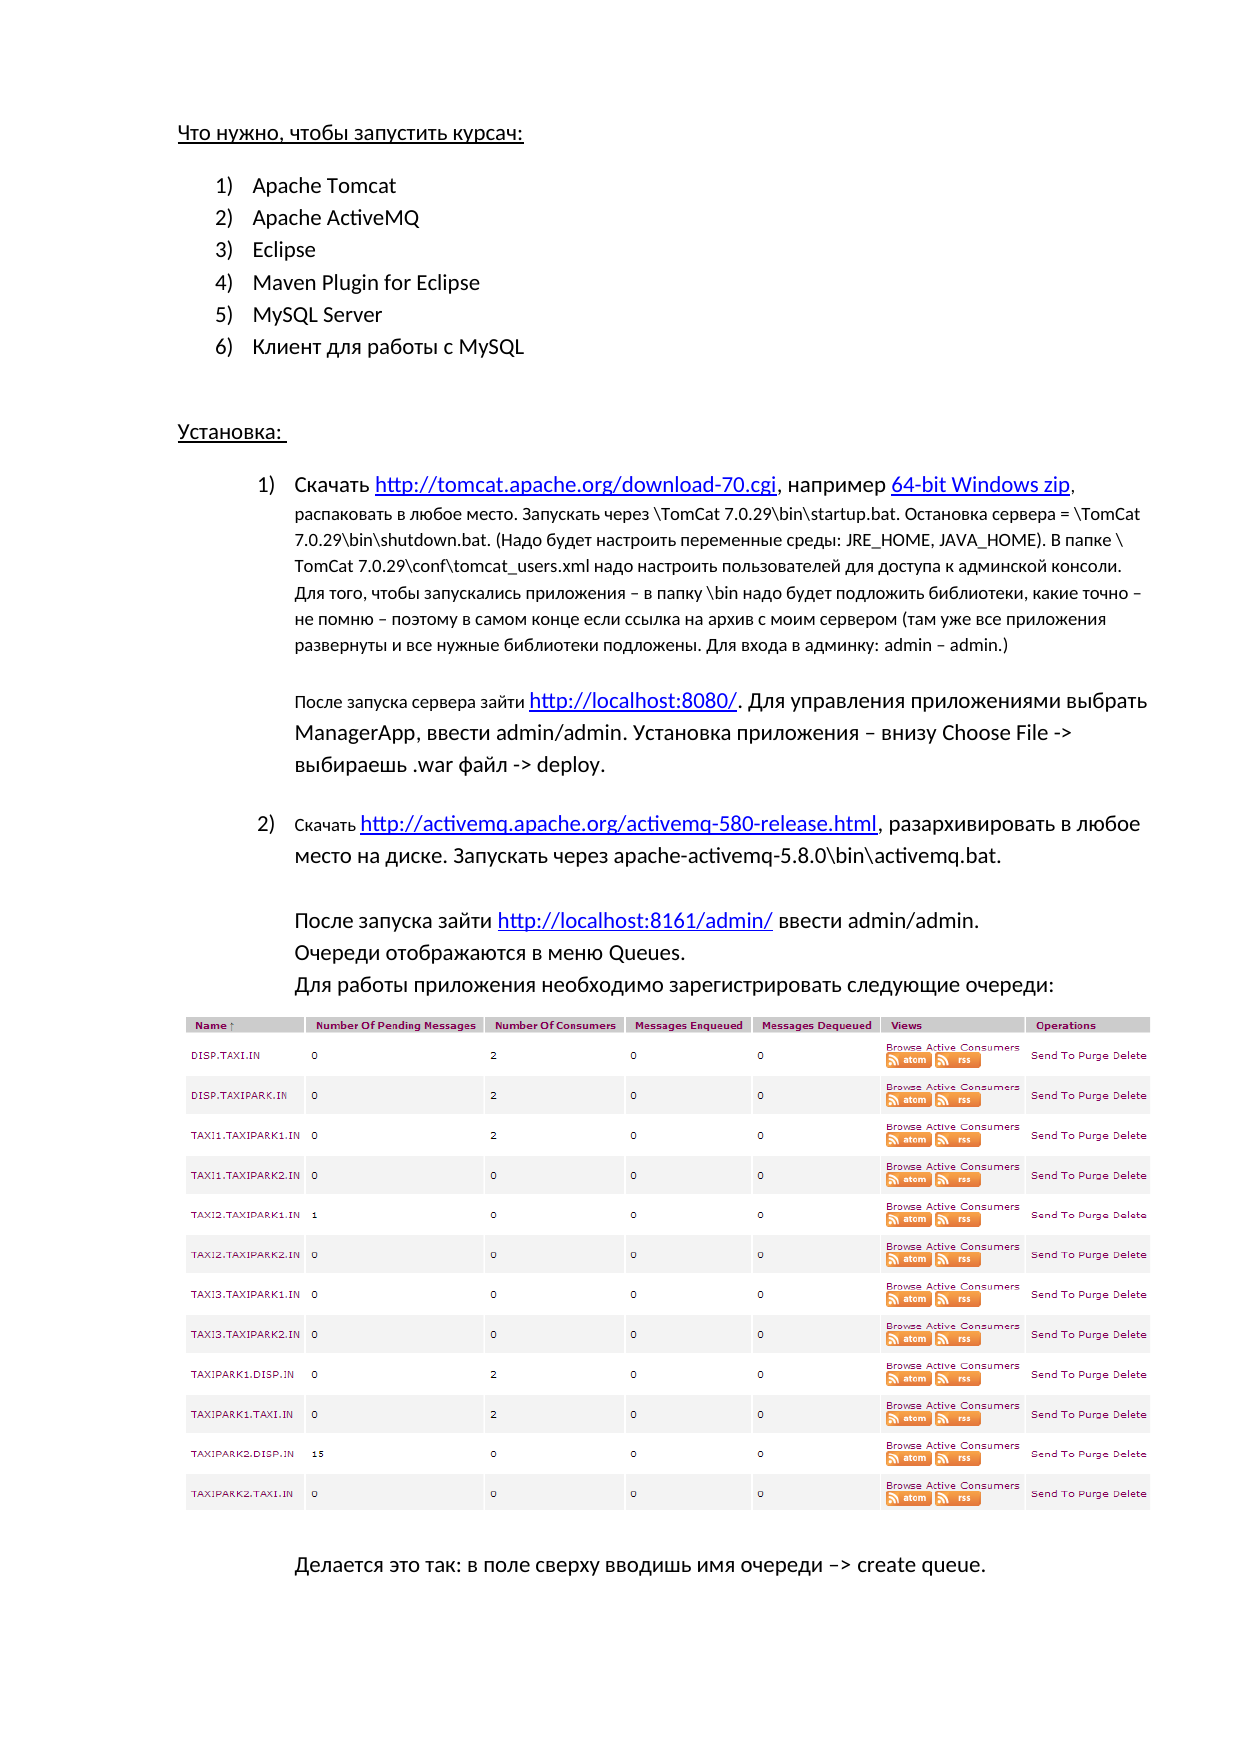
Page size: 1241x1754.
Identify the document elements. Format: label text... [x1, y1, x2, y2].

list Для работы приложения необходимо зарегистрировать следующие очереди: [294, 970, 1152, 998]
list Скачать http://tomcat.apache.org/download-70.cgi, например 64-bit Windows zip, распаковать в любое место. Запускать через \TomCat 7.0.29\bin\startup.bat. Остановка сервера = \TomCat 7.0.29\bin\shutdown.bat. (Надо будет настроить переменные среды: JRE_HOME, JAVA_HOME). В папке \TomCat 7.0.29\conf\tomcat_users.xml надо настроить пользователей для доступа к админской консоли. [257, 470, 1152, 577]
list Eclipse [215, 236, 1152, 263]
list Клиент для работы с MySQL [215, 332, 1152, 360]
list Maven Plugin for Eclipse [215, 268, 1152, 296]
list После запуска зайти http://localhost:8161/admin/ ввести admin/admin. [294, 906, 1152, 934]
list Скачать http://activemq.apache.org/activemq-580-release.html, разархивировать в любое место на диске. Запускать через apache-activemq-5.8.0\bin\activemq.bat. [257, 809, 1152, 869]
list Очереди отображаются в меню Queues. [294, 938, 1152, 966]
list Apache ActiveMQ [215, 203, 1152, 231]
list После запуска сервера зайти http://localhost:8080/. Для управления приложениями выбрать ManagerApp, ввести admin/admin. Установка приложения – внизу Choose File -> выбираешь .war файл -> deploy. [294, 686, 1152, 779]
list Делается это так: в поле сверху вводишь имя очереди –> create queue. [294, 1551, 1152, 1578]
list Apache Tomcat [215, 171, 1152, 199]
picture [177, 1014, 1151, 1510]
list MySQL Server [215, 300, 1152, 328]
text Установка: [177, 417, 1152, 445]
text Что нужно, чтобы запустить курсач: [177, 118, 1152, 146]
list Для того, чтобы запускались приложения – в папку \bin надо будет подложить библиотеки, какие точно – не помню – поэтому в самом конце если ссылка на архив с моим сервером (там уже все приложения развернуты и все нужные библиотеки подложены. Для входа в админку: admin – admin.) [294, 581, 1152, 656]
